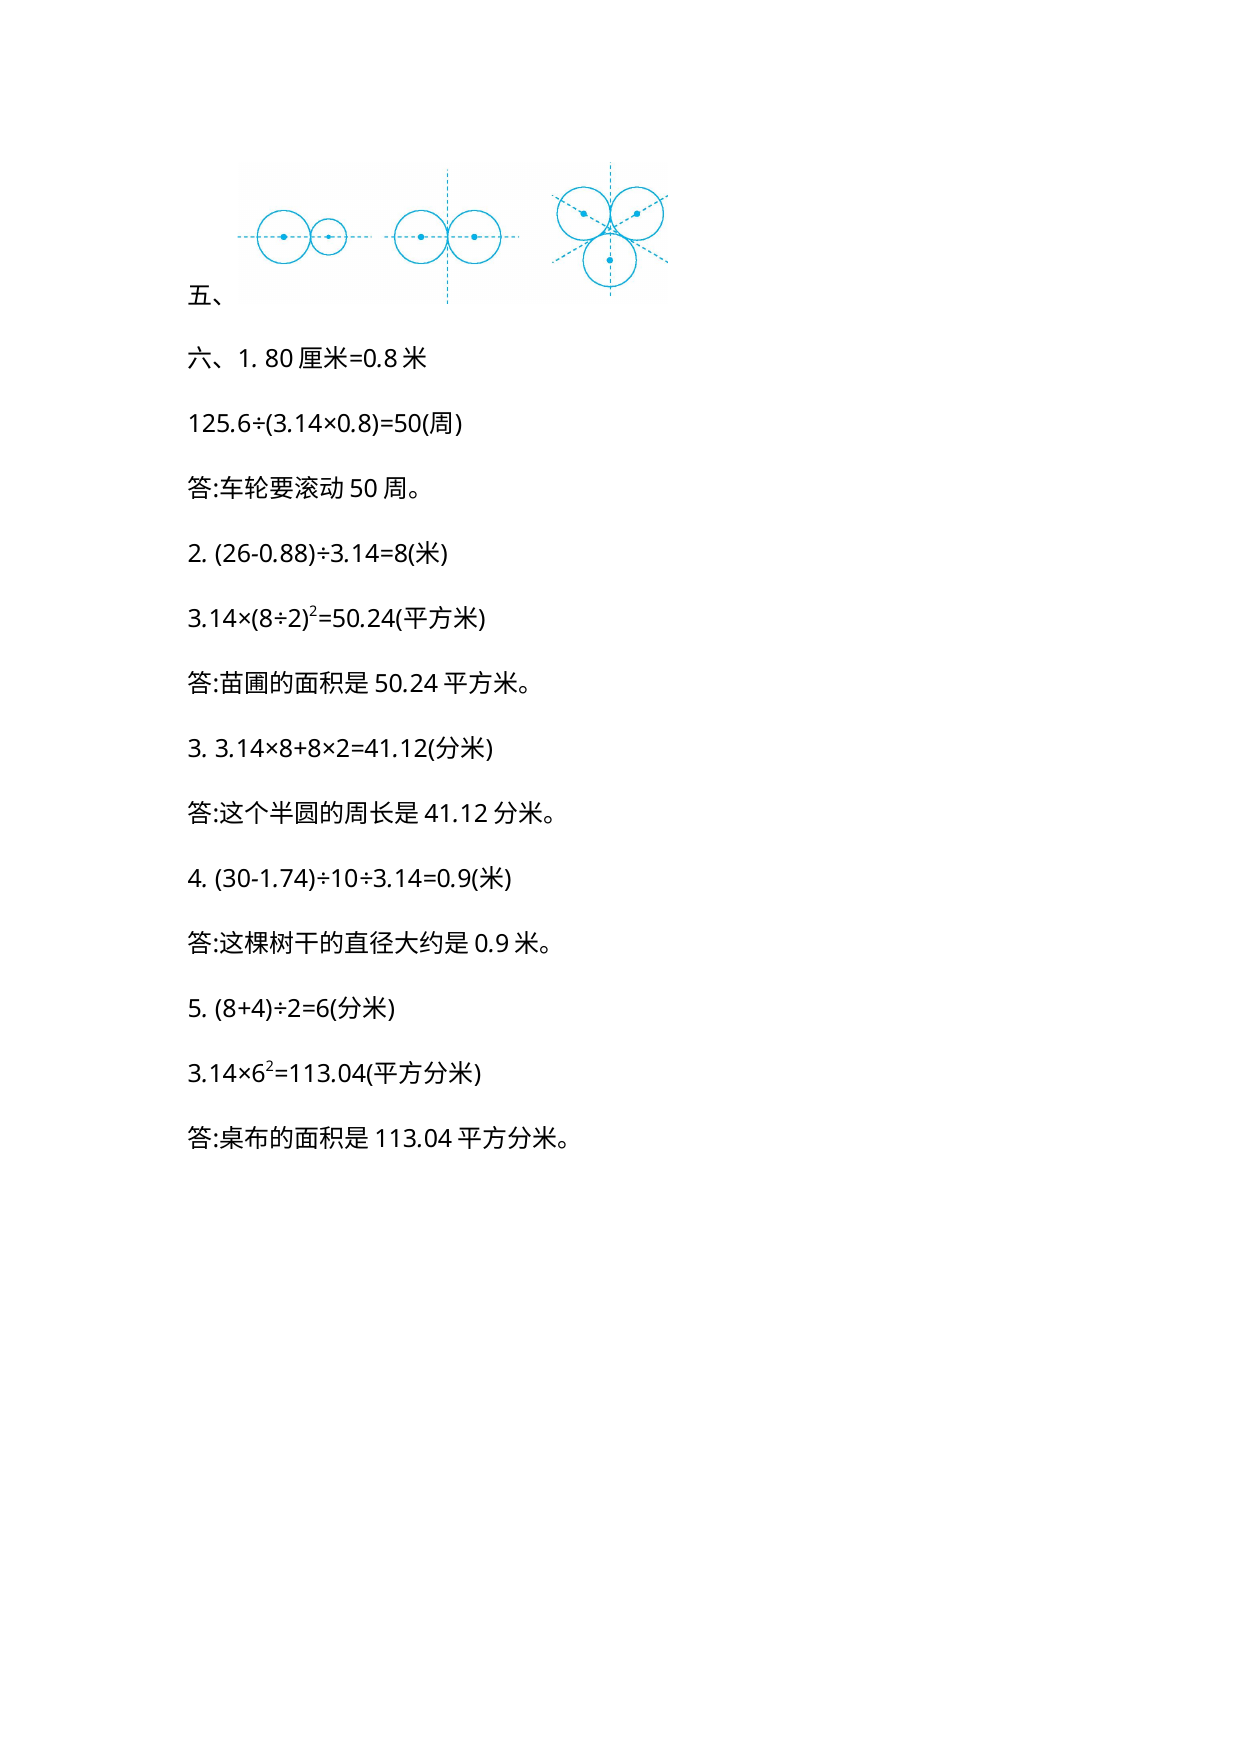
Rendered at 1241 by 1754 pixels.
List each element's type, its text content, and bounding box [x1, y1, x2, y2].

text 答:车轮要滚动50周。 [187, 454, 1053, 519]
text 答:这棵树干的直径大约是0.9米。 [187, 909, 1053, 974]
text 答:这个半圆的周长是41.12分米。 [187, 779, 1053, 844]
text 3.14×62=113.04(平方分米) [187, 1039, 1053, 1104]
text 答:桌布的面积是113.04平方分米。 [187, 1104, 1053, 1169]
picture [237, 162, 668, 304]
text 125.6÷(3.14×0.8)=50(周) [187, 389, 1053, 454]
text 答:苗圃的面积是50.24平方米。 [187, 649, 1053, 714]
text 3. 3.14×8+8×2=41.12(分米) [187, 714, 1053, 779]
text 3.14×(8÷2)2=50.24(平方米) [187, 584, 1053, 649]
text 4. (30-1.74)÷10÷3.14=0.9(米) [187, 844, 1053, 909]
text 六、1. 80厘米=0.8米 [187, 324, 1053, 389]
text 2. (26-0.88)÷3.14=8(米) [187, 519, 1053, 584]
text 5. (8+4)÷2=6(分米) [187, 974, 1053, 1039]
